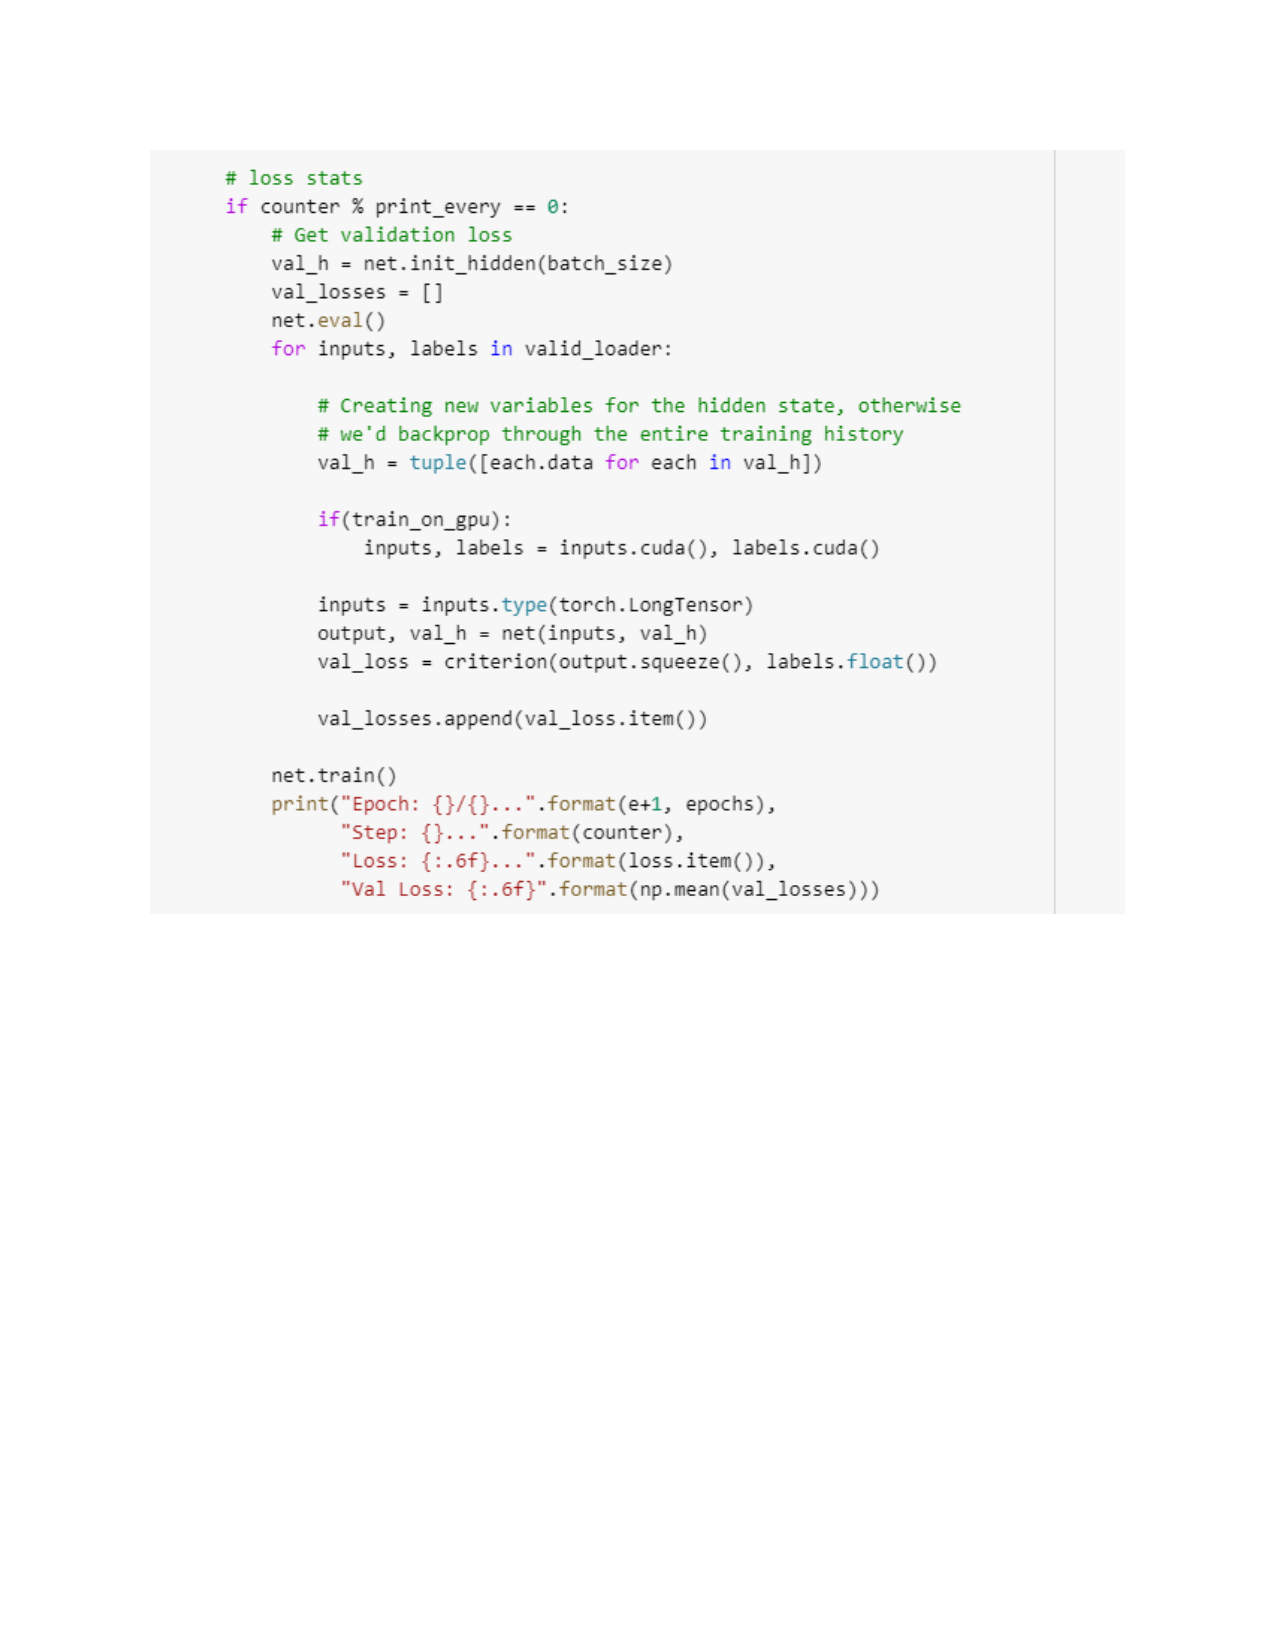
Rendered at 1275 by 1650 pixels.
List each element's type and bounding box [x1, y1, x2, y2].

picture [150, 150, 1125, 914]
